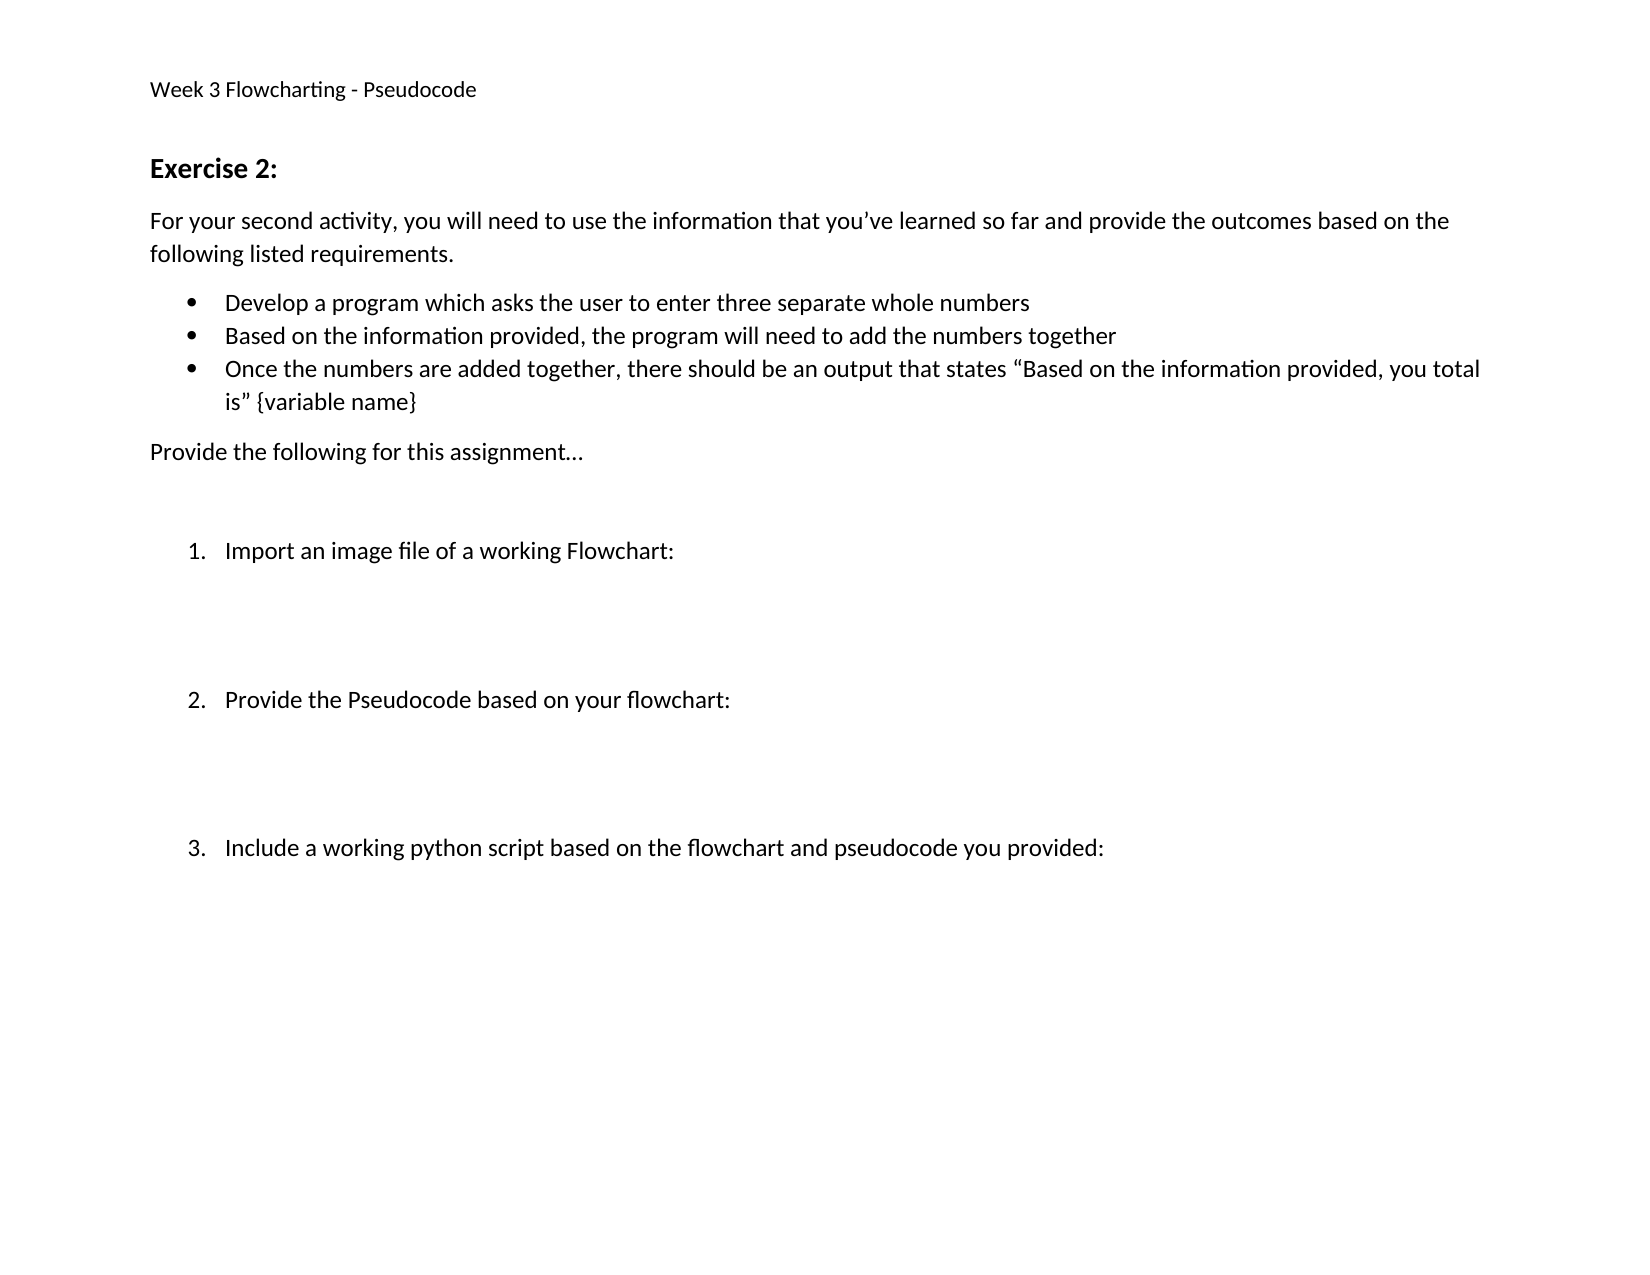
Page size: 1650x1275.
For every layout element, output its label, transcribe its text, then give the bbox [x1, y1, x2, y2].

list Import an image file of a working Flowchart: [187, 535, 1500, 566]
list Develop a program which asks the user to enter three separate whole numbers [187, 288, 1500, 318]
text Provide the following for this assignment… [150, 436, 1500, 466]
list Based on the information provided, the program will need to add the numbers together [187, 321, 1500, 351]
list Provide the Pseudocode based on your flowchart: [187, 684, 1500, 714]
list Include a working python script based on the flowchart and pseudocode you provided: [187, 833, 1500, 863]
list Once the numbers are added together, there should be an output that states “Based on the information provided, you total is” {variable name} [187, 353, 1500, 417]
text For your second activity, you will need to use the information that you’ve learned so far and provide the outcomes based on the following listed requirements. [150, 205, 1500, 268]
text Exercise 2: [150, 150, 1500, 186]
